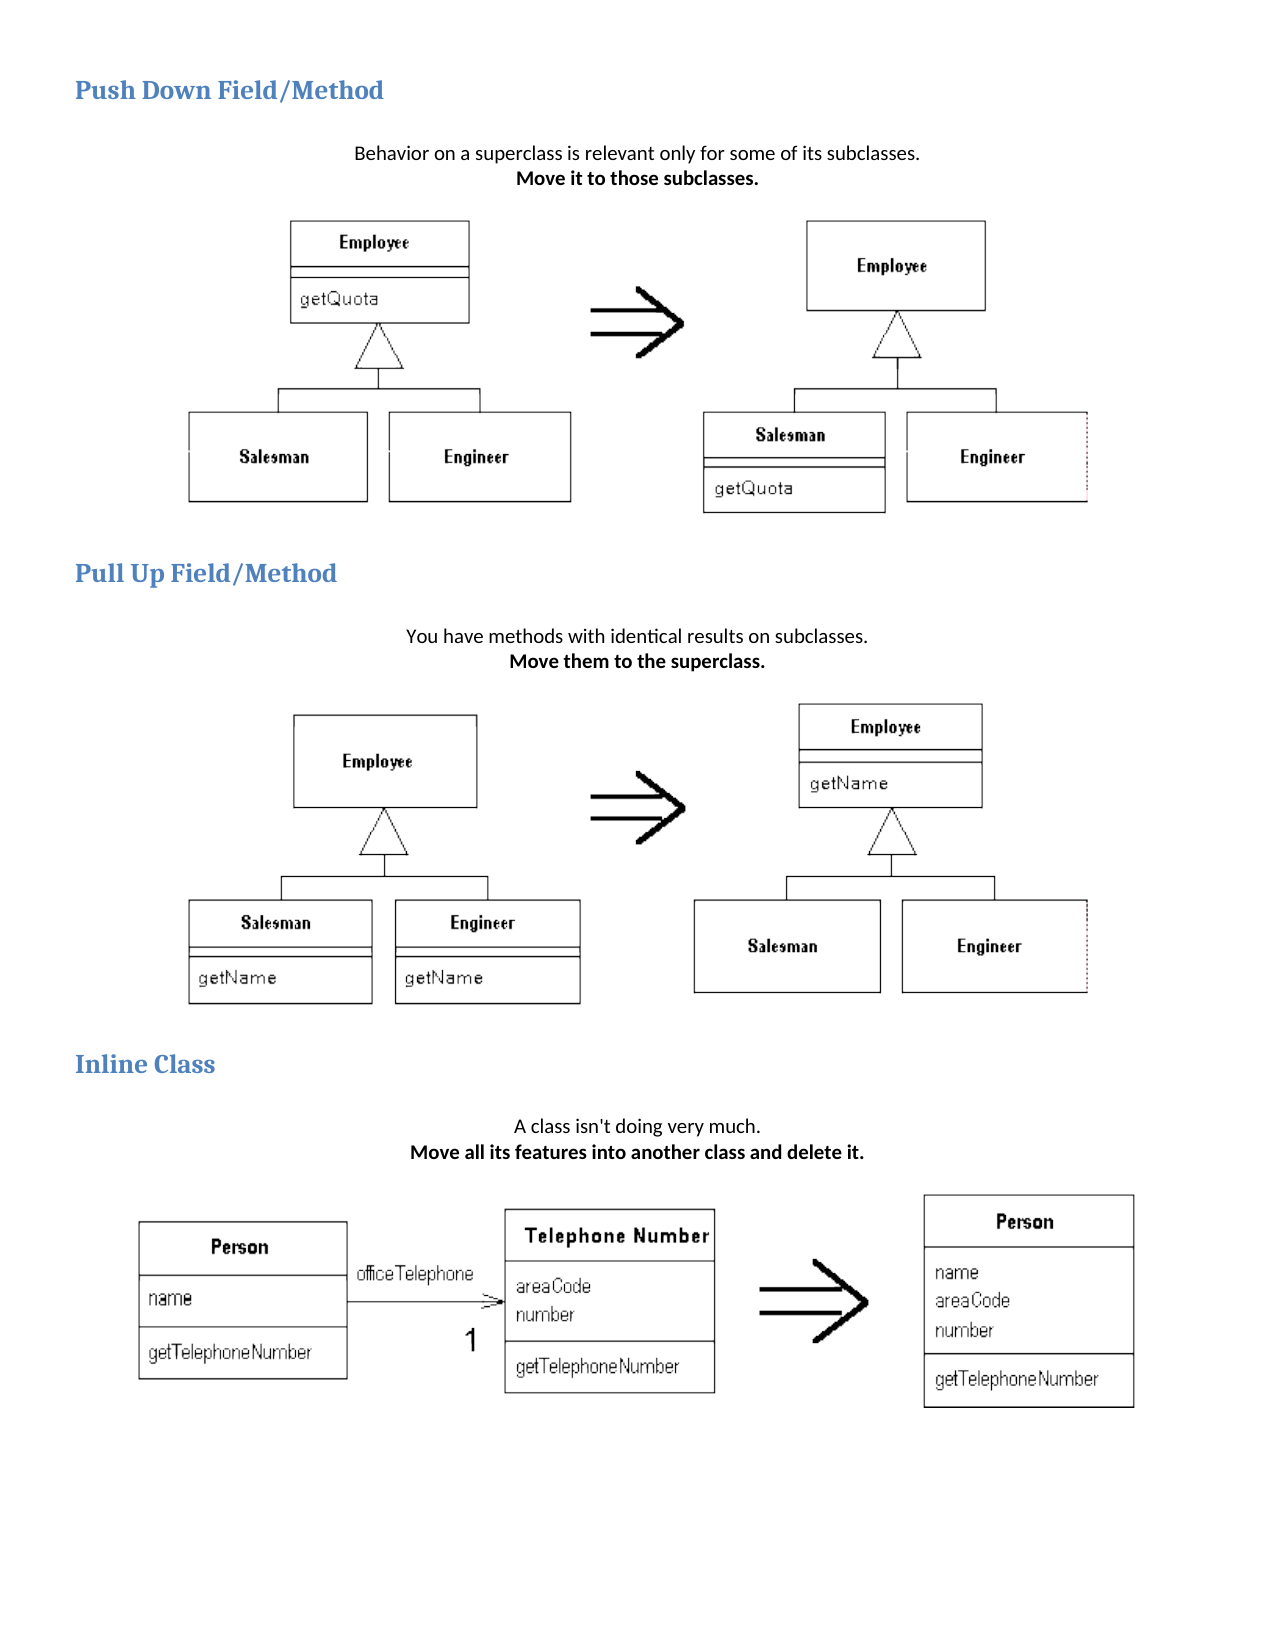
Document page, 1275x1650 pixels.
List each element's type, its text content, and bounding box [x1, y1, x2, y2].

picture [137, 1193, 1138, 1408]
picture [187, 702, 1088, 1028]
subtitle Push Down Field/Method [75, 75, 1200, 106]
text A class isn't doing very much. Move all its features into another class and delete it. [75, 1113, 1200, 1164]
subtitle Pull Up Field/Method [75, 558, 1200, 589]
subtitle Inline Class [75, 1049, 1200, 1080]
picture [187, 220, 1088, 537]
text You have methods with identical results on subclasses. Move them to the superclass. [75, 623, 1200, 674]
text Behavior on a superclass is relevant only for some of its subclasses. Move it to those subclasses. [75, 140, 1200, 191]
